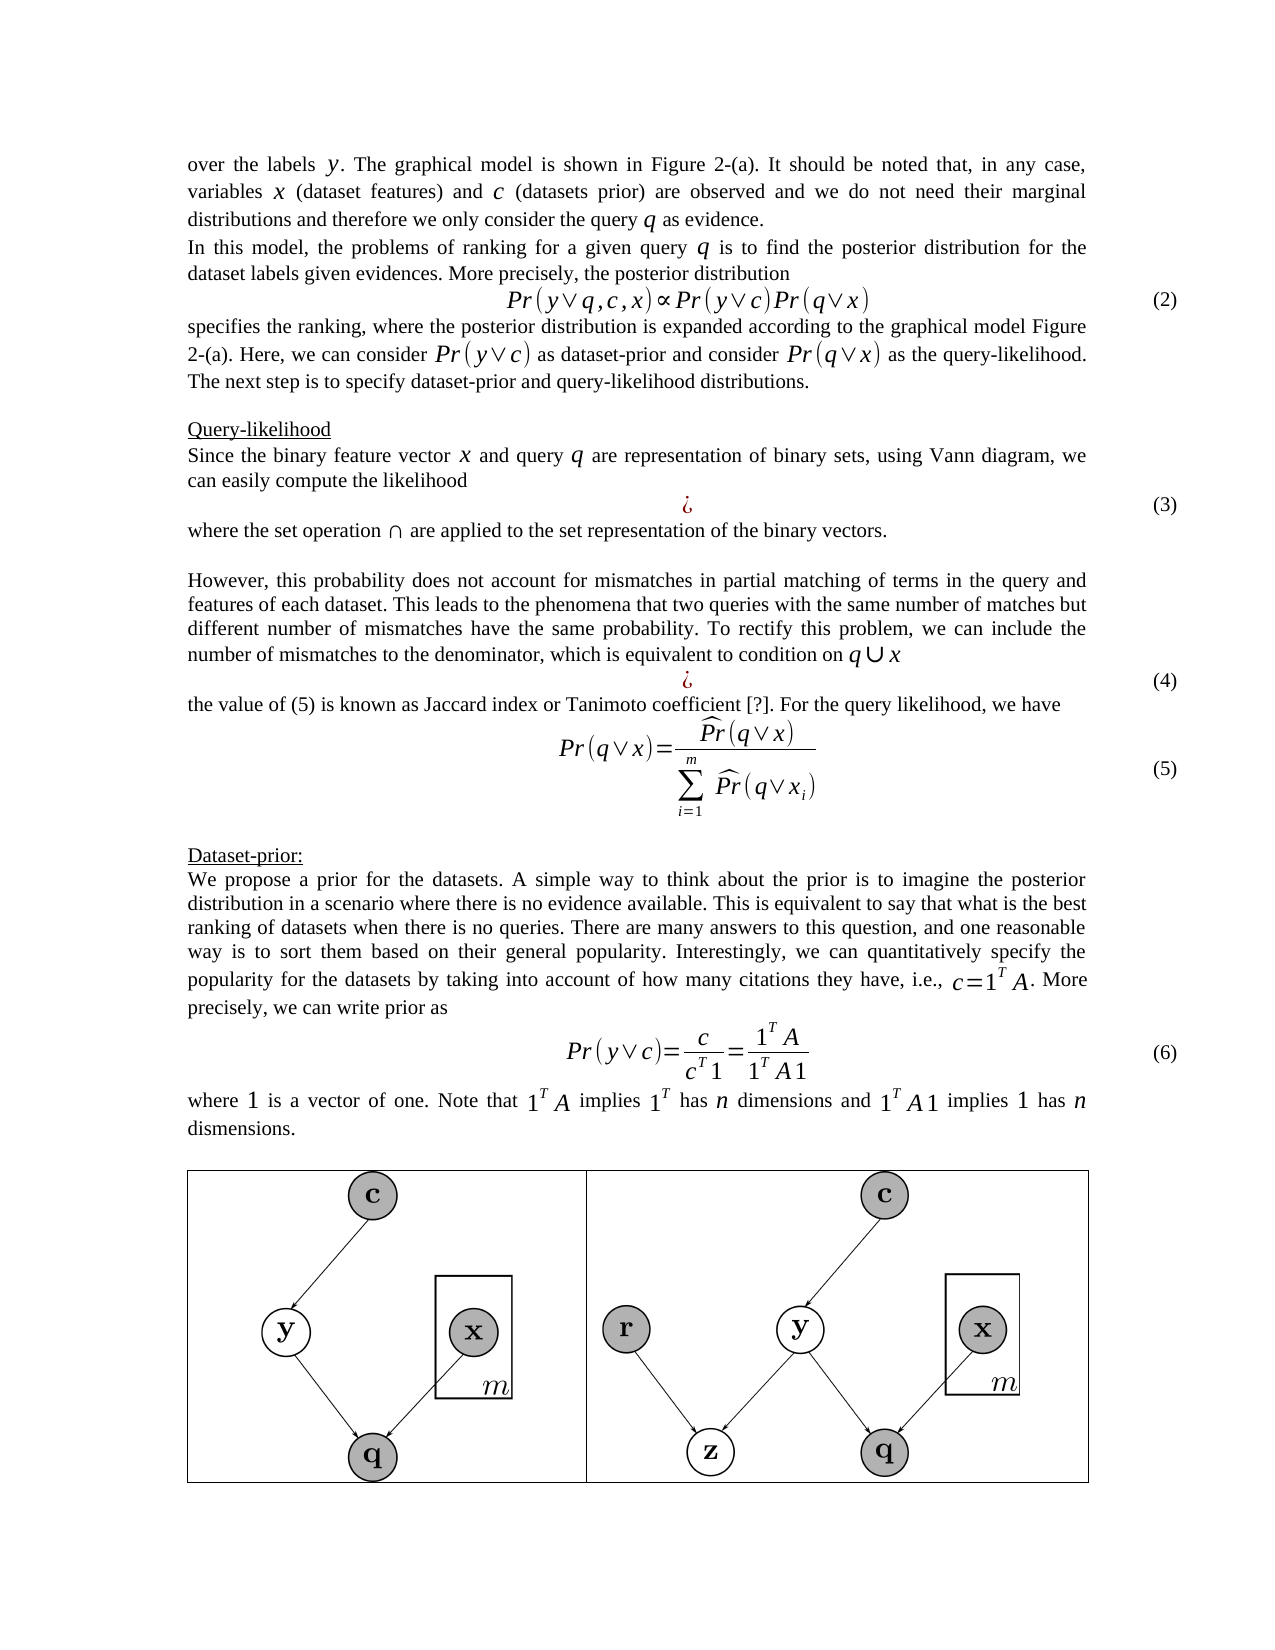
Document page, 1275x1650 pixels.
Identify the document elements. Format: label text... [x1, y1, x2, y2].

text Dataset-prior: [187, 843, 1087, 867]
table_header [587, 1171, 1088, 1482]
text (5) [187, 716, 1087, 819]
picture [602, 1171, 1020, 1477]
text In this model, the problems of ranking for a given query is to find the posterior distribution for the dataset labels given evidences. More precisely, the posterior distribution [187, 233, 1087, 284]
table_header [513, 1171, 586, 1482]
text (4) [187, 668, 1087, 692]
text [187, 150, 1087, 233]
text where is a vector of one. Note that implies has dimensions and implies has dismensions. [187, 1085, 1087, 1140]
text where the set operation are applied to the set representation of the binary vectors. [187, 516, 1087, 544]
table_header [188, 1171, 261, 1482]
text (3) [187, 492, 1087, 516]
text Query-likelihood [187, 417, 1087, 441]
text (6) [187, 1019, 1087, 1085]
text Since the binary feature vector and query are representation of binary sets, using Vann diagram, we can easily compute the likelihood [187, 441, 1087, 492]
picture [261, 1171, 513, 1482]
text (2) [187, 284, 1087, 314]
text However, this probability does not account for mismatches in partial matching of terms in the query and features of each dataset. This leads to the phenomena that two queries with the same number of matches but different number of mismatches have the same probability. To rectify this problem, we can include the number of mismatches to the denominator, which is equivalent to condition on [187, 568, 1087, 668]
text the value of (5) is known as Jaccard index or Tanimoto coefficient [?]. For the query likelihood, we have [187, 692, 1087, 716]
text specifies the ranking, where the posterior distribution is expanded according to the graphical model Figure 2-(a). Here, we can consider as dataset-prior and consider as the query-likelihood. The next step is to specify dataset-prior and query-likelihood distributions. [187, 314, 1087, 393]
text We propose a prior for the datasets. A simple way to think about the prior is to imagine the posterior distribution in a scenario where there is no evidence available. This is equivalent to say that what is the best ranking of datasets when there is no queries. There are many answers to this question, and one reasonable way is to sort them based on their general popularity. Interestingly, we can quantitatively specify the popularity for the datasets by taking into account of how many citations they have, i.e., . More precisely, we can write prior as [187, 867, 1087, 1019]
